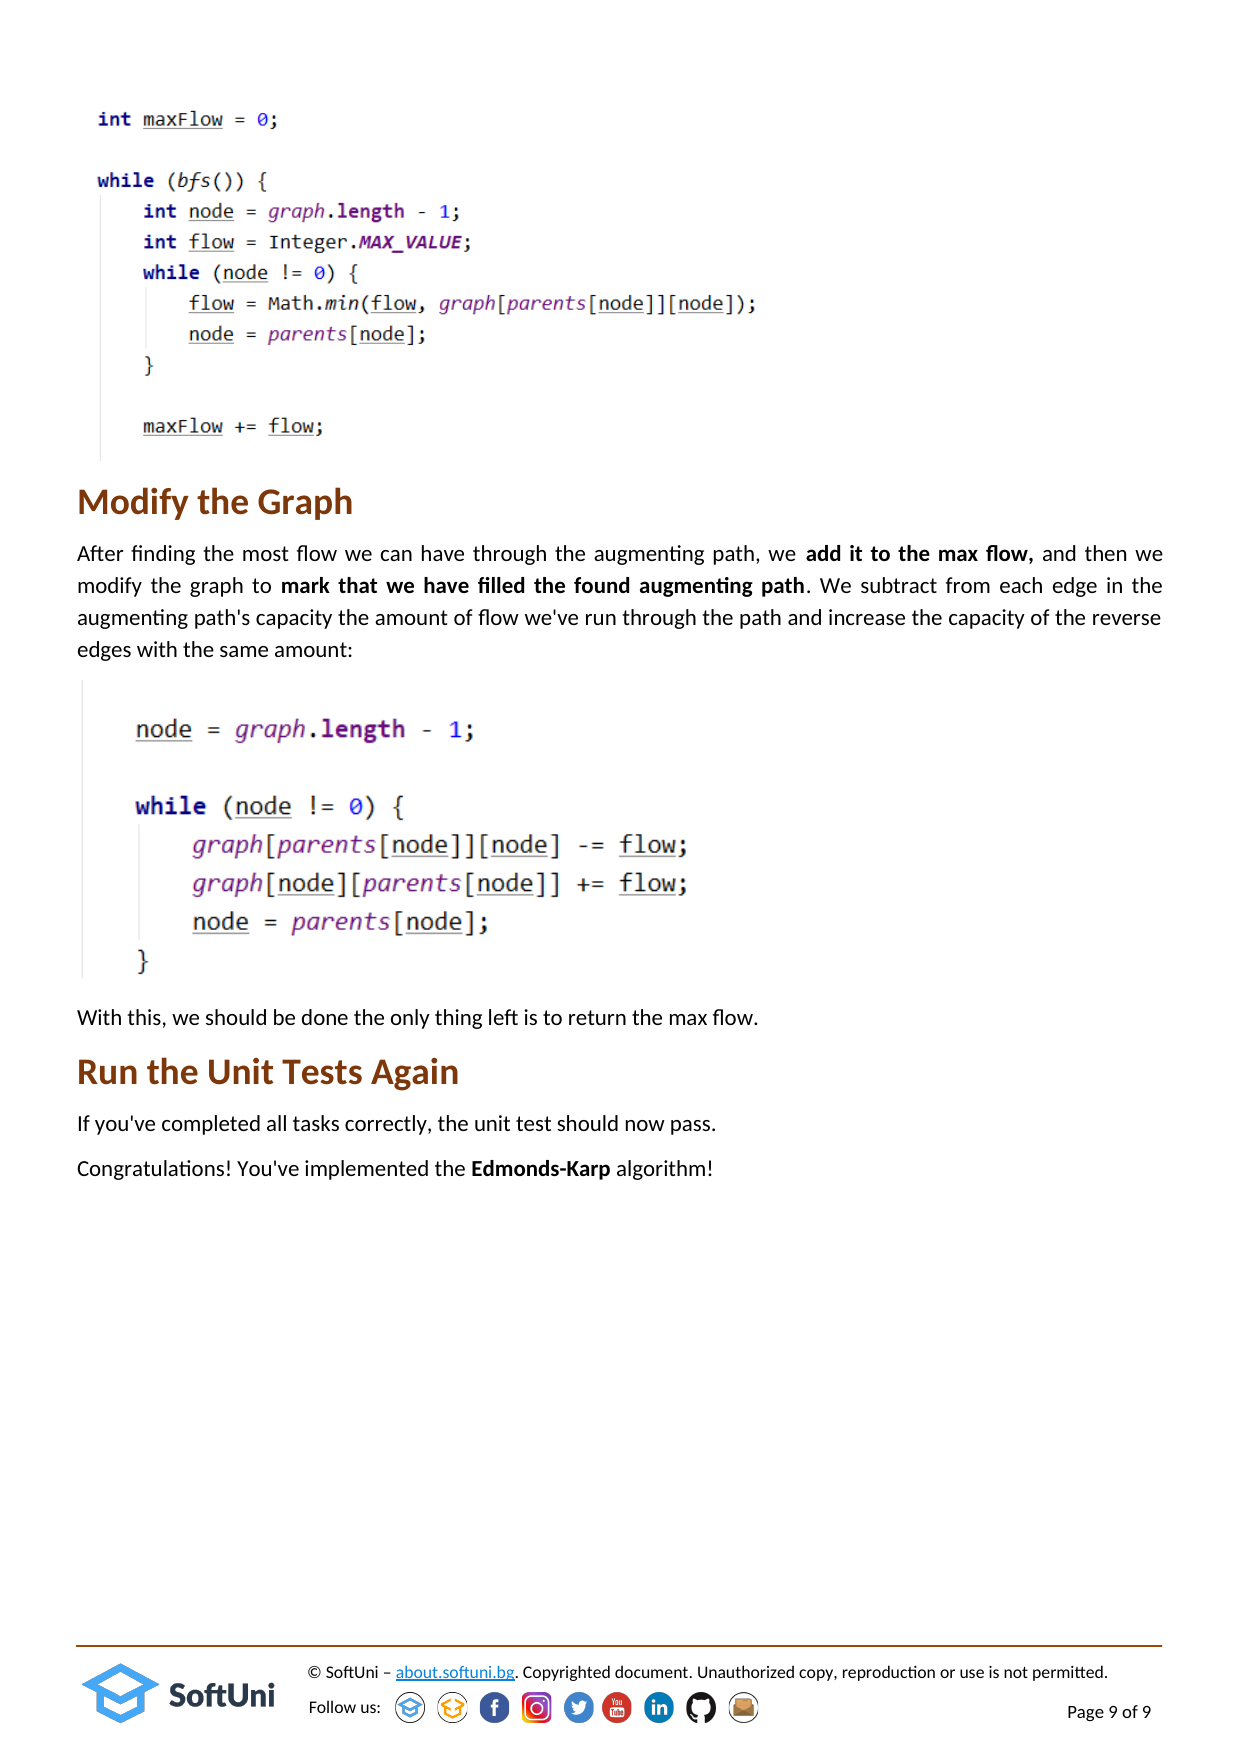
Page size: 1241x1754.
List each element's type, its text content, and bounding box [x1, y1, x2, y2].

picture [728, 1692, 759, 1723]
picture [564, 1692, 594, 1723]
picture [686, 1692, 716, 1723]
picture [479, 1692, 510, 1723]
text With this, we should be done the only thing left is to return the max flow. [77, 1003, 1163, 1031]
picture [644, 1714, 653, 1723]
picture [658, 1705, 667, 1714]
picture [75, 1658, 281, 1729]
picture [602, 1692, 632, 1723]
text Congratulations! You've implemented the Edmonds-Karp algorithm! [77, 1154, 1163, 1182]
picture [437, 1692, 468, 1723]
text If you've completed all tasks correctly, the unit test should now pass. [77, 1109, 1163, 1137]
subtitle Modify the Graph [77, 478, 1163, 523]
picture [76, 680, 777, 987]
picture [665, 1692, 674, 1701]
picture [522, 1692, 552, 1723]
picture [644, 1692, 653, 1701]
picture [76, 95, 783, 461]
text After finding the most flow we can have through the augmenting path, we add it to the max flow, and then we modify the graph to mark that we have filled the found augmenting path. We subtract from each edge in the augmenting path's capacity the amount of flow we've run through the path and increase the capacity of the reverse edges with the same amount: [77, 539, 1163, 663]
picture [395, 1692, 425, 1723]
subtitle Run the Unit Tests Again [77, 1048, 1163, 1094]
picture [665, 1714, 674, 1723]
